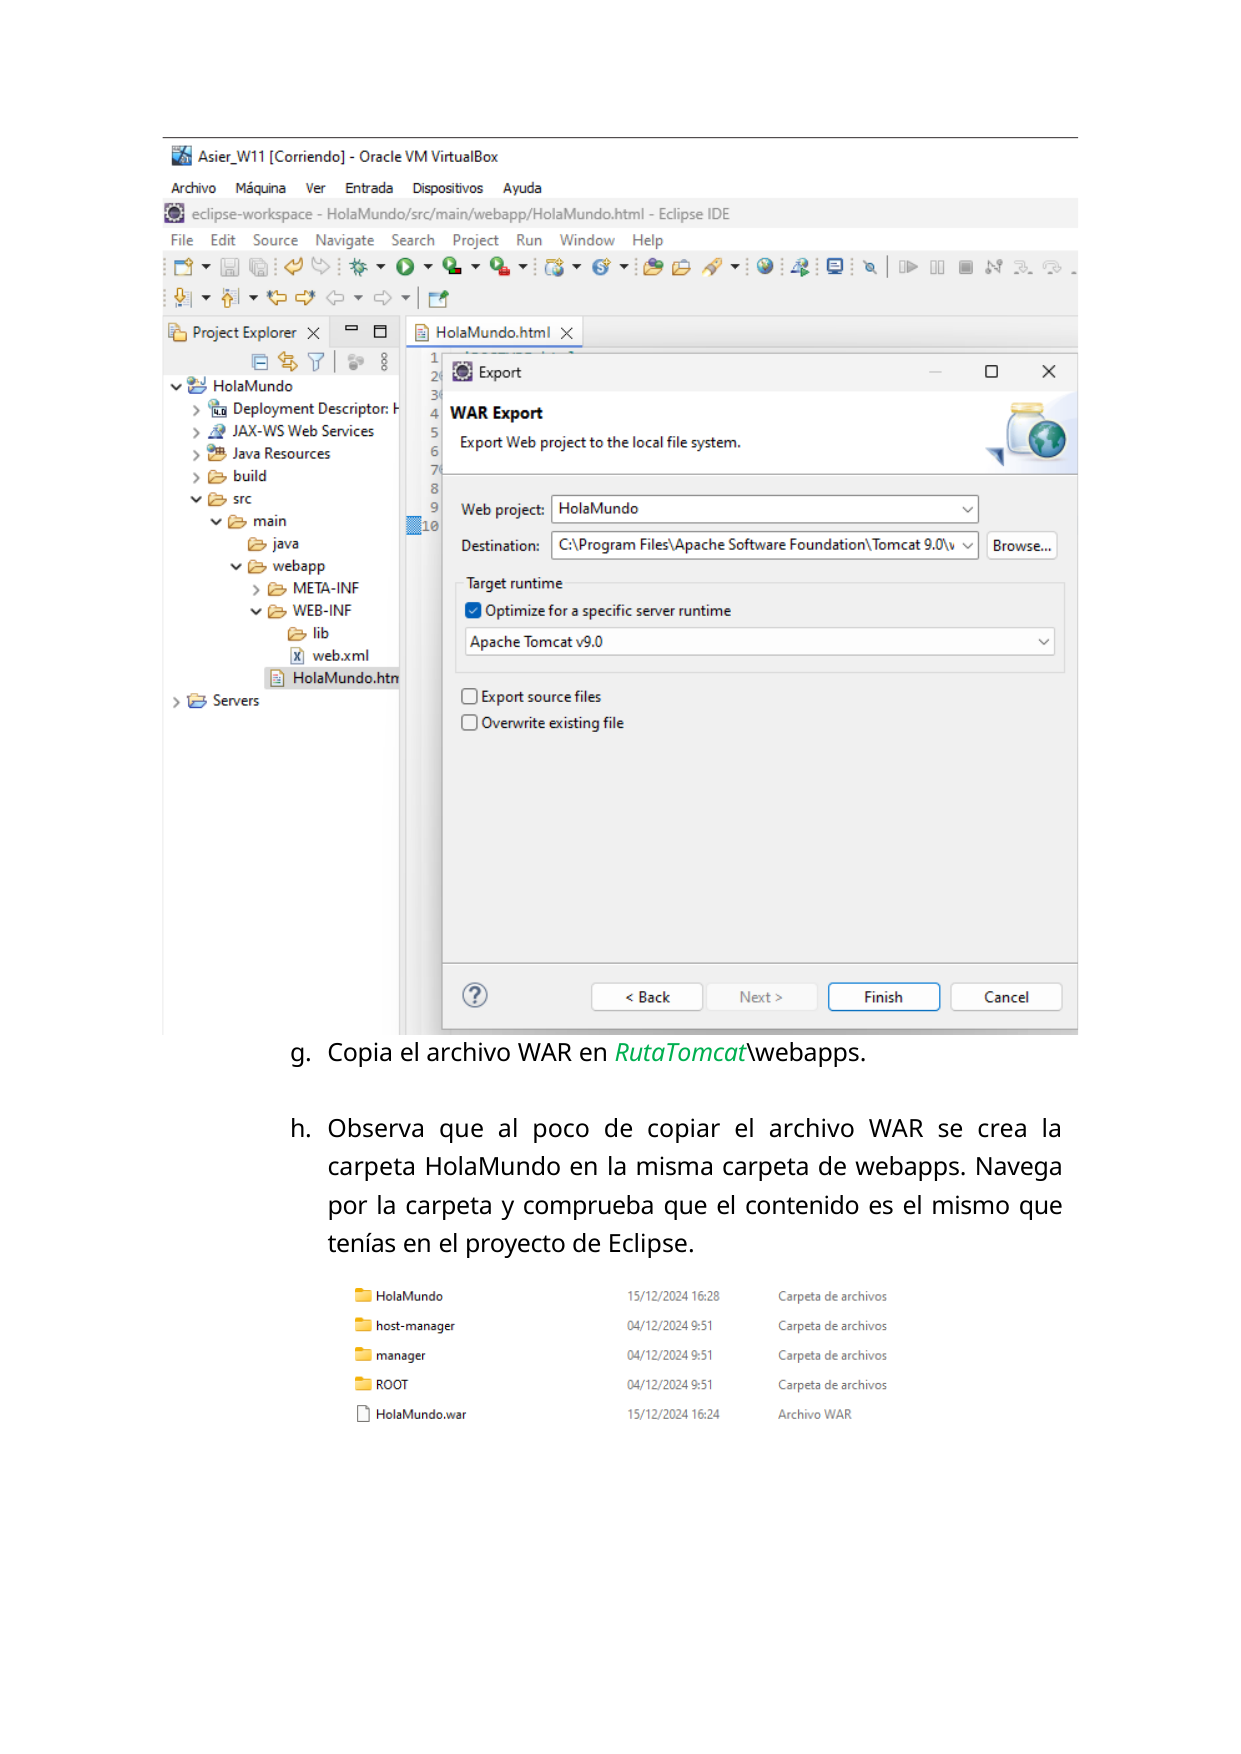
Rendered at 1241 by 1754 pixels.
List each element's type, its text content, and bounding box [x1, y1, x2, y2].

list Copia el archivo WAR en RutaTomcat\webapps. [290, 1035, 1078, 1069]
picture [162, 137, 1079, 1035]
picture [355, 1288, 887, 1422]
list Observa que al poco de copiar el archivo WAR se crea la carpeta HolaMundo en la misma carpeta de webapps. Navega por la carpeta y comprueba que el contenido es el mismo que tenías en el proyecto de Eclipse. [290, 1111, 1064, 1260]
